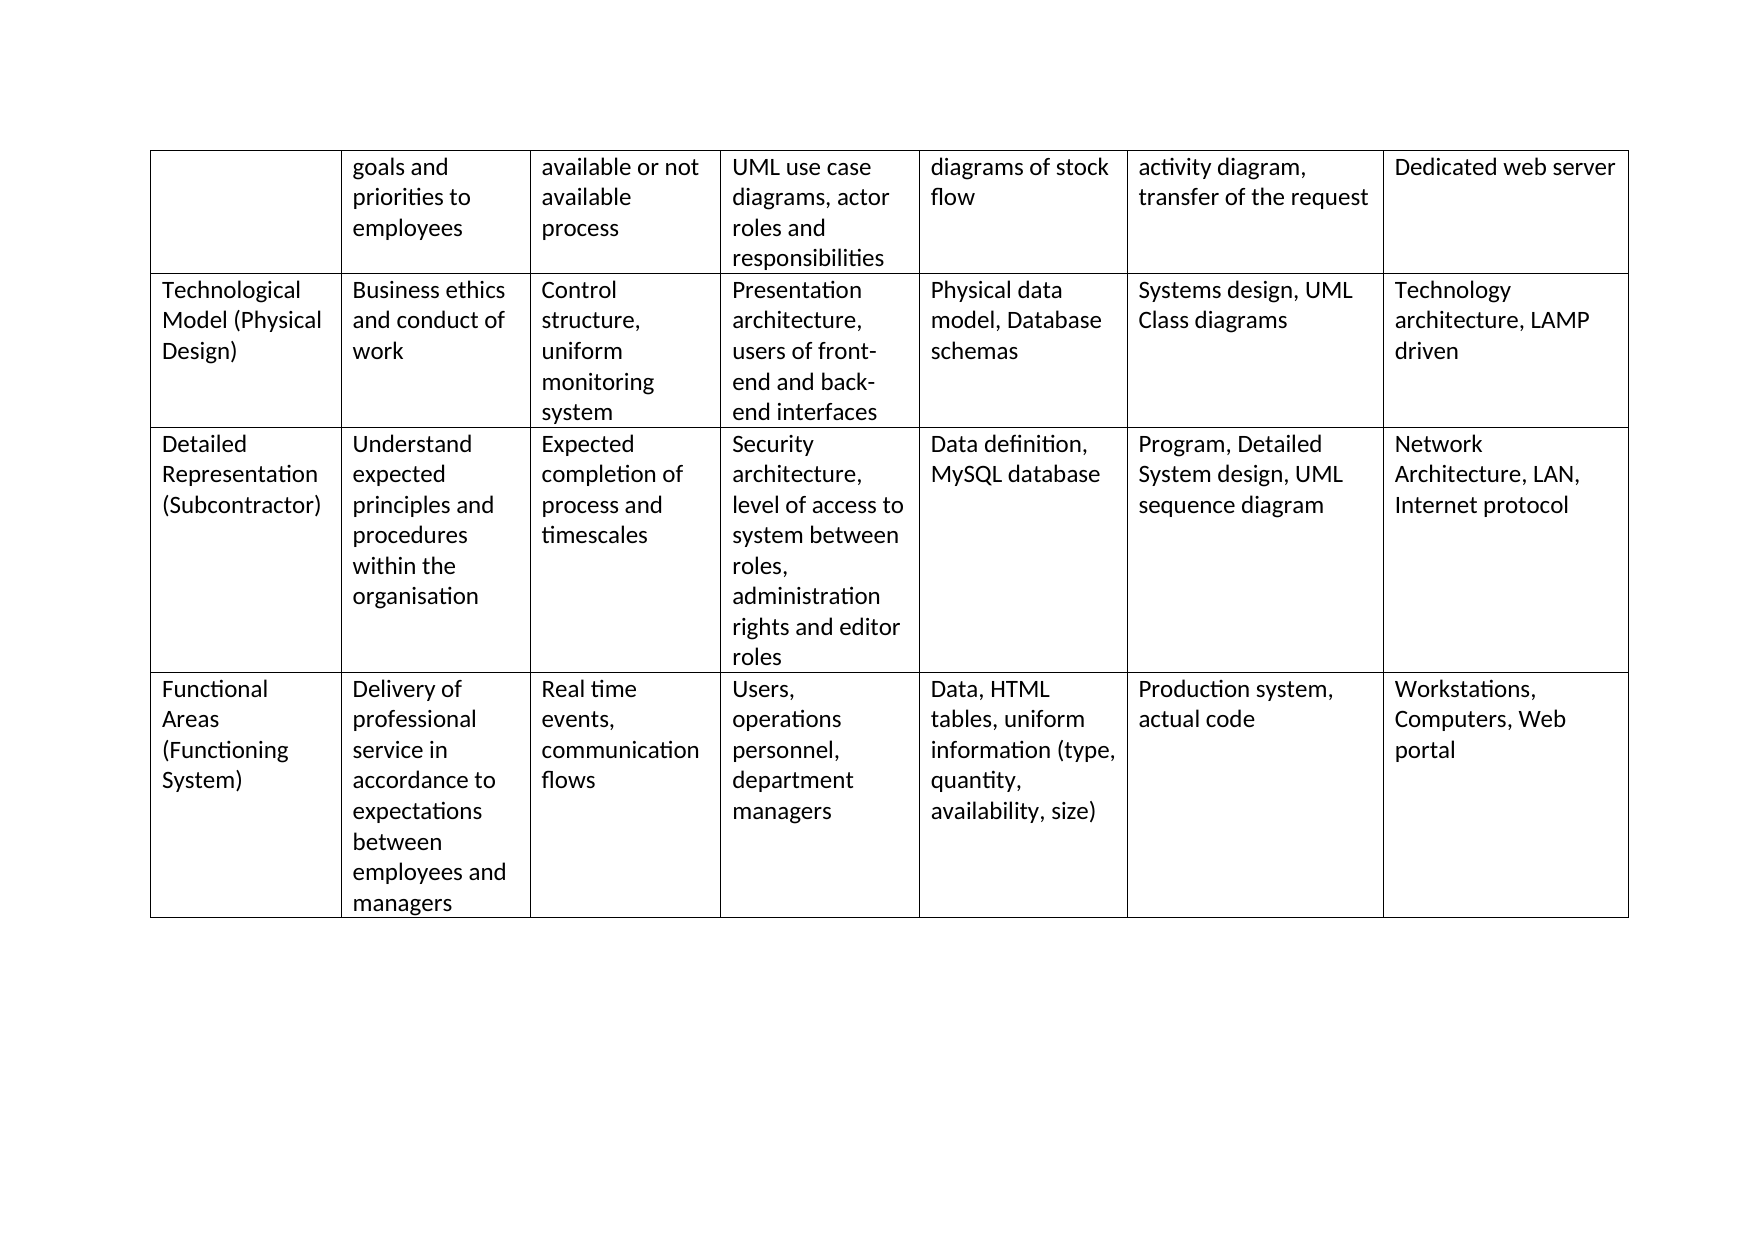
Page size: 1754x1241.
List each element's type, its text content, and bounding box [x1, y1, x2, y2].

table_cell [1128, 151, 1383, 273]
table_cell Physical data model, Database schemas [920, 274, 1127, 427]
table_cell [151, 151, 341, 273]
table_cell Business ethics and conduct of work [342, 274, 530, 427]
table_cell Security architecture, level of access to system between roles, administration rights and editor roles [721, 428, 919, 672]
table_cell Expected completion of process and timescales [531, 428, 720, 672]
table_cell Real time events, communication flows [531, 673, 720, 917]
table_cell Control structure, uniform monitoring system [531, 274, 720, 427]
table_cell Systems design, UML Class diagrams [1128, 274, 1383, 427]
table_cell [531, 151, 720, 273]
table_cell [342, 151, 530, 273]
table_cell Network Architecture, LAN, Internet protocol [1384, 428, 1628, 672]
table_cell Presentation architecture, users of front-end and back-end interfaces [721, 274, 919, 427]
table_cell Data definition, MySQL database [920, 428, 1127, 672]
table_cell Functional Areas (Functioning System) [151, 673, 341, 917]
table_cell Workstations, Computers, Web portal [1384, 673, 1628, 917]
table_cell Program, Detailed System design, UML sequence diagram [1128, 428, 1383, 672]
table_cell Technology architecture, LAMP driven [1384, 274, 1628, 427]
table_cell Understand expected principles and procedures within the organisation [342, 428, 530, 672]
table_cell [721, 151, 919, 273]
table_cell Detailed Representation (Subcontractor) [151, 428, 341, 672]
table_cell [1384, 151, 1628, 273]
table_cell Data, HTML tables, uniform information (type, quantity, availability, size) [920, 673, 1127, 917]
table_cell Users, operations personnel, department managers [721, 673, 919, 917]
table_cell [920, 151, 1127, 273]
table_cell Production system, actual code [1128, 673, 1383, 917]
table_cell Delivery of professional service in accordance to expectations between employees and managers [342, 673, 530, 917]
table_cell Technological Model (Physical Design) [151, 274, 341, 427]
